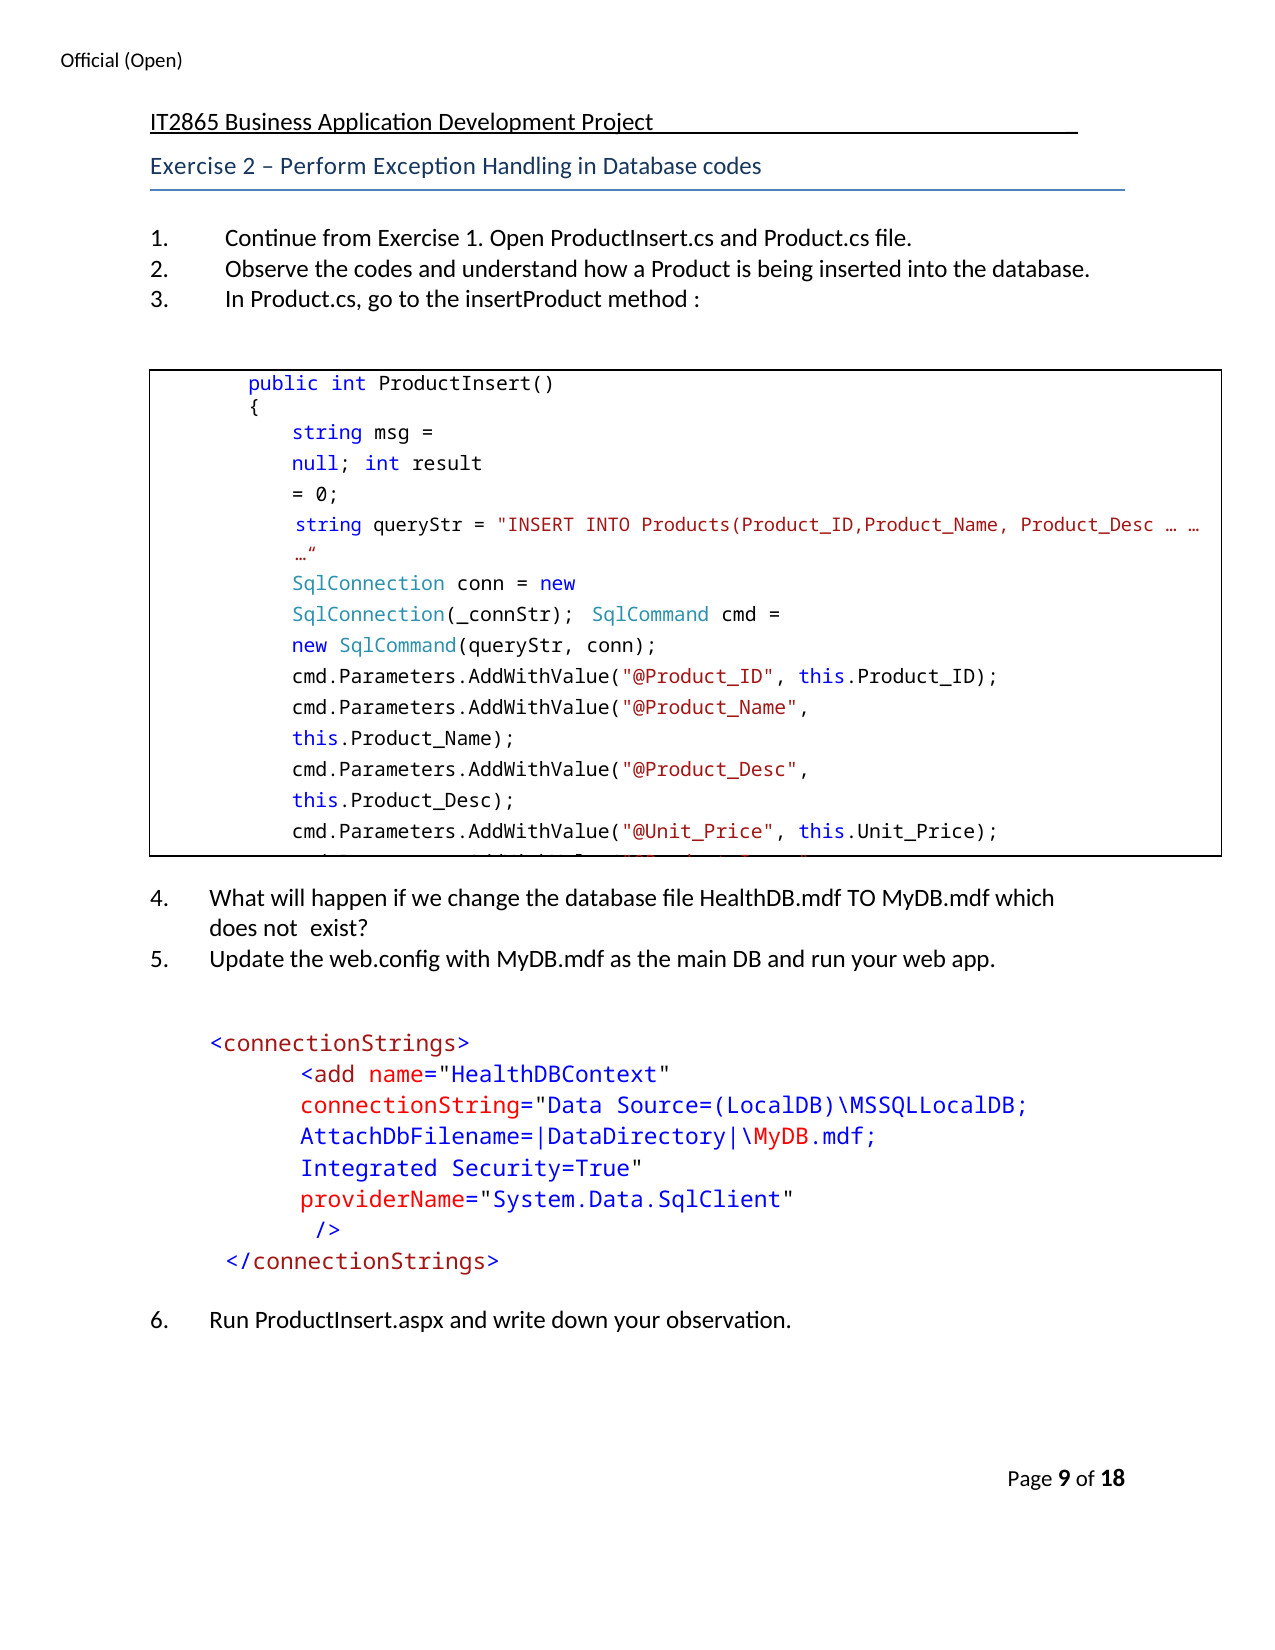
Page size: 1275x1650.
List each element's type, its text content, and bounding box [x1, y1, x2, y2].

text </connectionStrings> [209, 1245, 1125, 1276]
list What will happen if we change the database file HealthDB.mdf TO MyDB.mdf which does not exist? [150, 882, 1075, 943]
text <connectionStrings> [150, 1026, 1125, 1058]
list Continue from Exercise 1. Open ProductInsert.cs and Product.cs file. [150, 222, 1125, 253]
list In Product.cs, go to the insertProduct method : [150, 283, 1125, 314]
list Run ProductInsert.aspx and write down your observation. [150, 1304, 1125, 1335]
list Observe the codes and understand how a Product is being inserted into the database. [150, 253, 1125, 283]
list Update the web.config with MyDB.mdf as the main DB and run your web app. [150, 943, 1125, 973]
text connectionString="Data Source=(LocalDB)\MSSQLLocalDB; AttachDbFilename=|DataDirectory|\MyDB.mdf; [300, 1089, 1125, 1151]
text providerName="System.Data.SqlClient" [150, 1183, 1125, 1214]
title Exercise 2 – Perform Exception Handling in Database codes [150, 150, 1125, 189]
text Integrated Security=True" [300, 1151, 1125, 1183]
text /> [150, 1214, 1125, 1245]
text <add name="HealthDBContext" [150, 1058, 1125, 1089]
